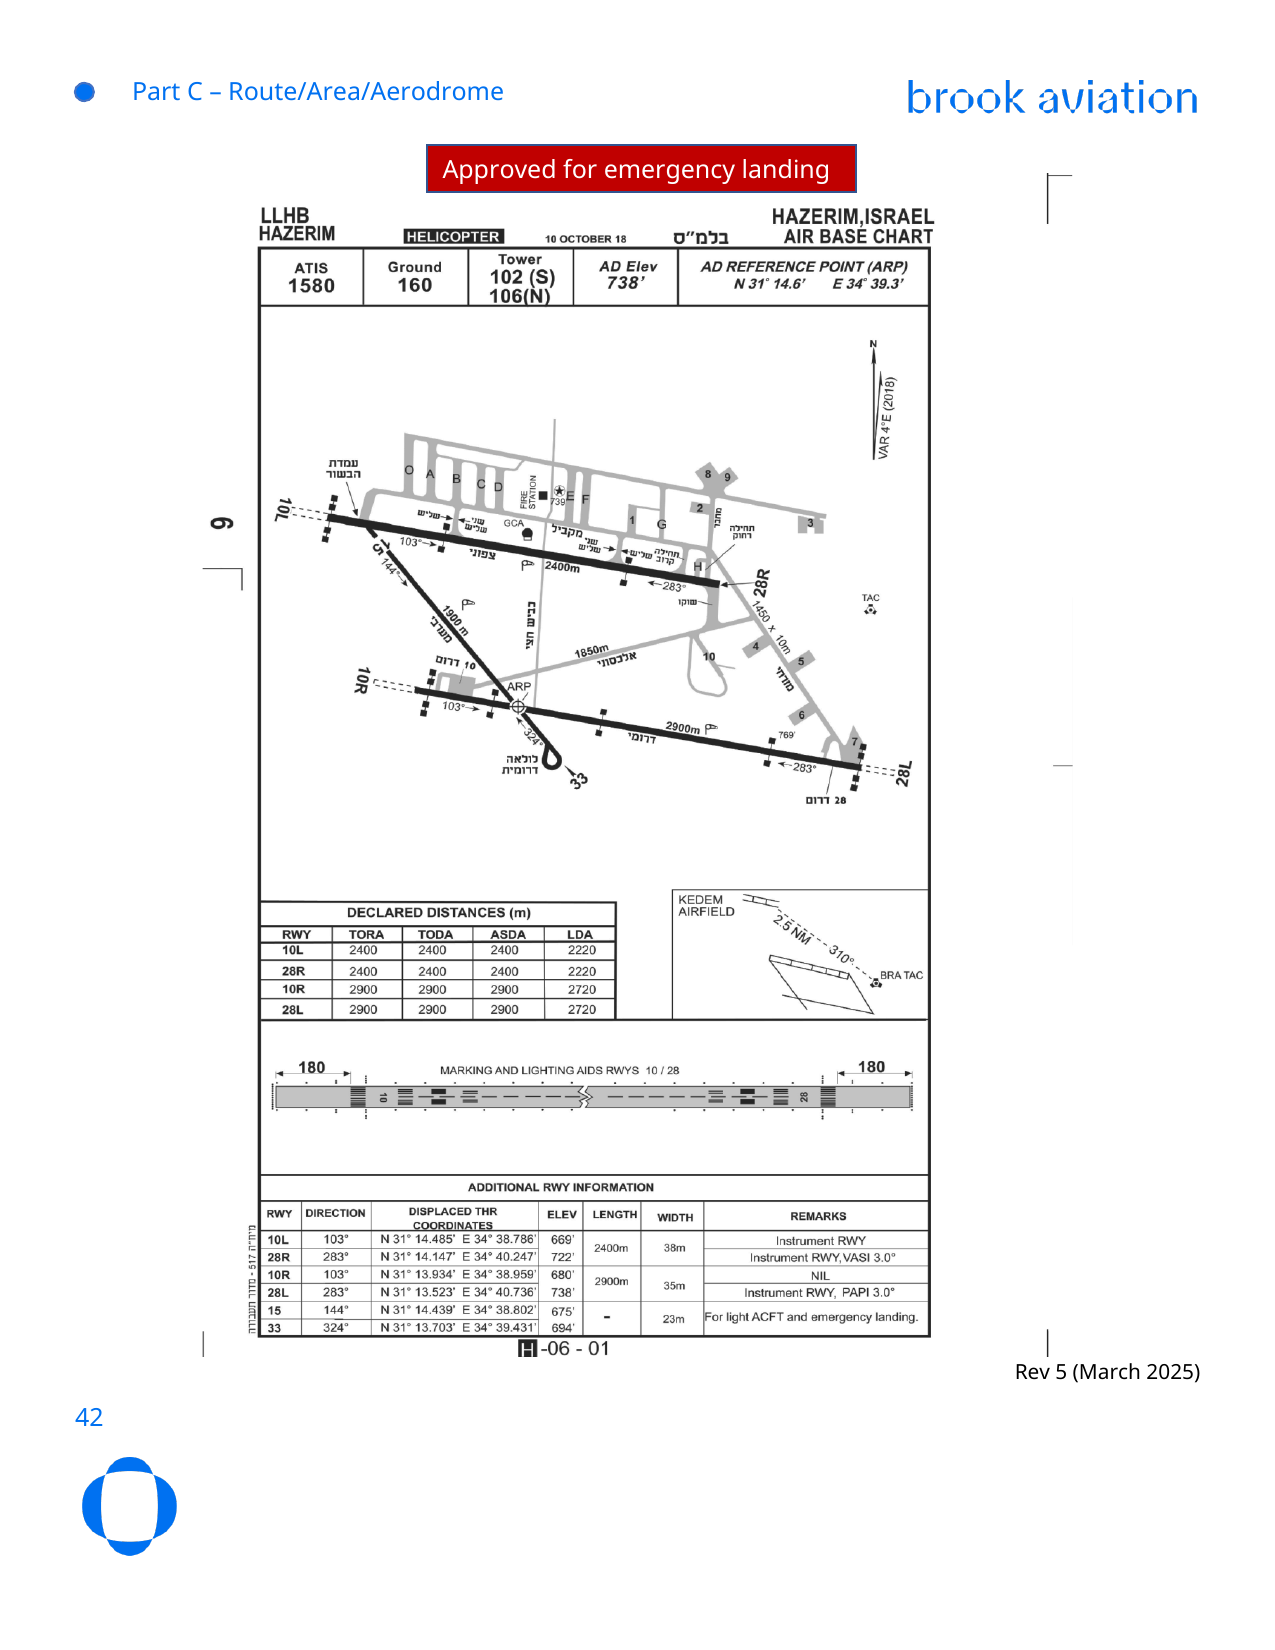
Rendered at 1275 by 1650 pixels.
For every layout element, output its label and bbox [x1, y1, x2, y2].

picture [904, 76, 1200, 118]
picture [75, 1450, 183, 1562]
